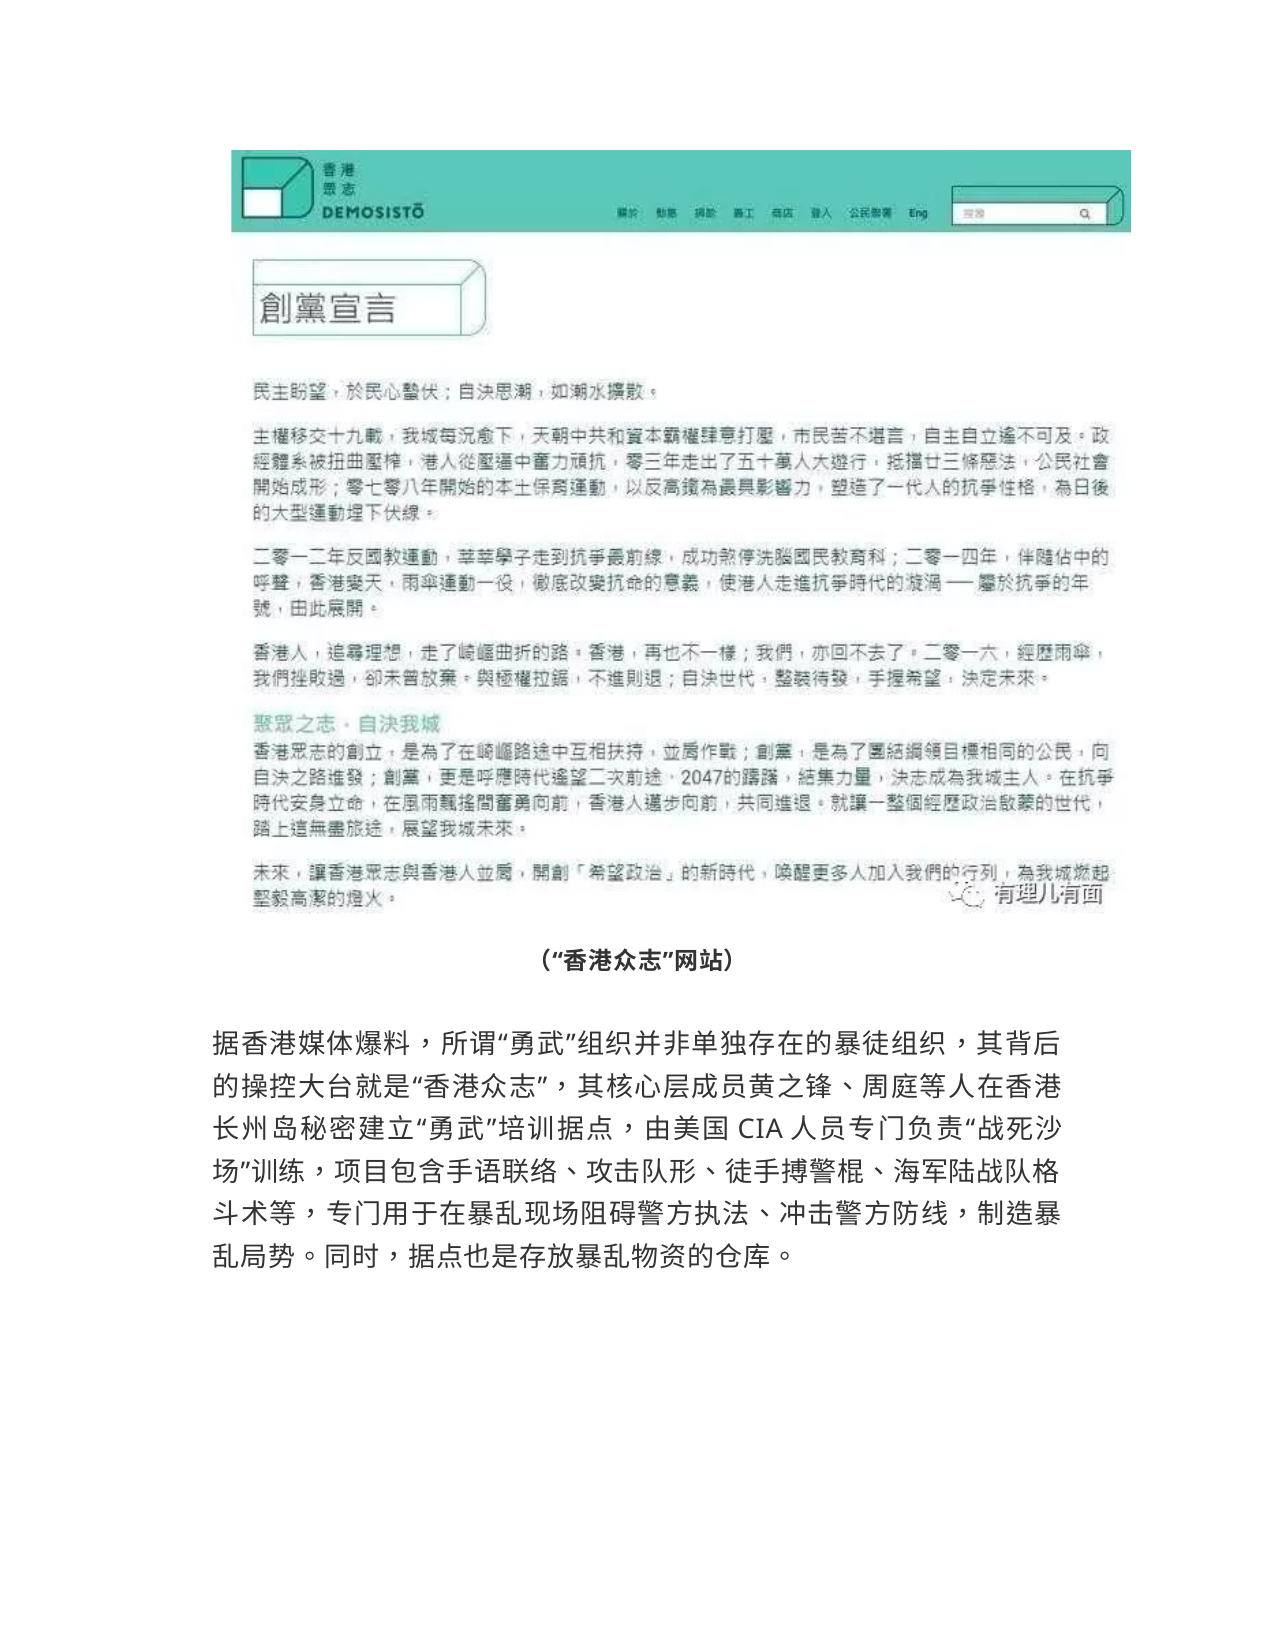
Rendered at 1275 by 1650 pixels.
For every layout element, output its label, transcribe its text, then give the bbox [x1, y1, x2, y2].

picture [231, 150, 1132, 934]
text （“香港众志”网站） [212, 934, 1062, 977]
text 据香港媒体爆料，所谓“勇武”组织并非单独存在的暴徒组织，其背后的操控大台就是“香港众志”，其核心层成员黄之锋、周庭等人在香港长州岛秘密建立“勇武”培训据点，由美国CIA人员专门负责“战死沙场”训练，项目包含手语联络、攻击队形、徒手搏警棍、海军陆战队格斗术等，专门用于在暴乱现场阻碍警方执法、冲击警方防线，制造暴乱局势。同时，据点也是存放暴乱物资的仓库。 [212, 1019, 1062, 1274]
